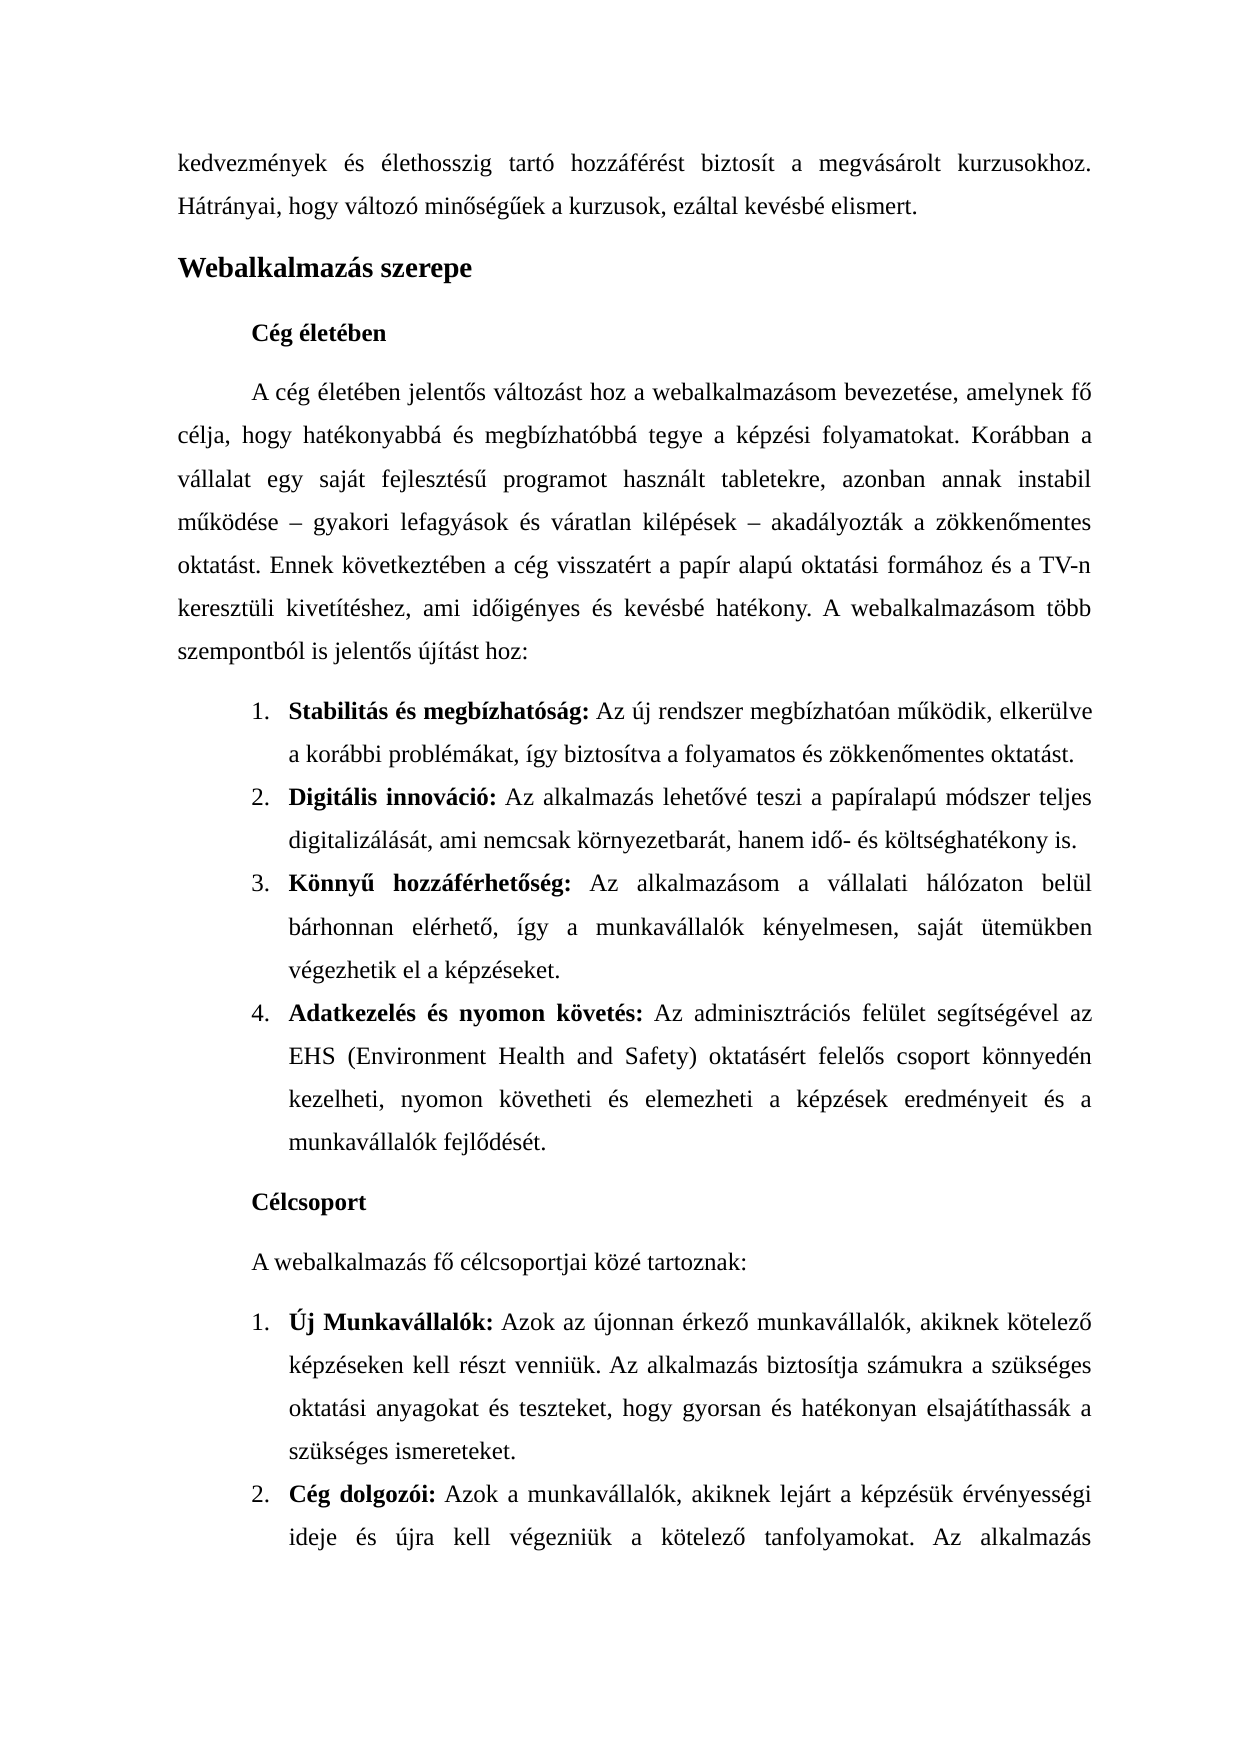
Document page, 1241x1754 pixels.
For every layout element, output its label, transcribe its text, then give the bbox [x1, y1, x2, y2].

list Digitális innováció: Az alkalmazás lehetővé teszi a papíralapú módszer teljes digitalizálását, ami nemcsak környezetbarát, hanem idő- és költséghatékony is. [251, 782, 1092, 854]
list Adatkezelés és nyomon követés: Az adminisztrációs felület segítségével az EHS (Environment Health and Safety) oktatásért felelős csoport könnyedén kezelheti, nyomon követheti és elemezheti a képzések eredményeit és a munkavállalók fejlődését. [251, 998, 1092, 1156]
text Célcsoport [251, 1187, 1092, 1216]
text Webalkalmazás szerepe [177, 251, 1092, 284]
text Cég életében [177, 318, 1092, 346]
text A cég életében jelentős változást hoz a webalkalmazásom bevezetése, amelynek fő célja, hogy hatékonyabbá és megbízhatóbbá tegye a képzési folyamatokat. Korábban a vállalat egy saját fejlesztésű programot használt tabletekre, azonban annak instabil működése – gyakori lefagyások és váratlan kilépések – akadályozták a zökkenőmentes oktatást. Ennek következtében a cég visszatért a papír alapú oktatási formához és a TV-n keresztüli kivetítéshez, ami időigényes és kevésbé hatékony. A webalkalmazásom több szempontból is jelentős újítást hoz: [177, 377, 1092, 665]
list Új Munkavállalók: Azok az újonnan érkező munkavállalók, akiknek kötelező képzéseken kell részt venniük. Az alkalmazás biztosítja számukra a szükséges oktatási anyagokat és teszteket, hogy gyorsan és hatékonyan elsajátíthassák a szükséges ismereteket. [251, 1307, 1092, 1465]
text A webalkalmazás fő célcsoportjai közé tartoznak: [177, 1247, 1092, 1276]
list Könnyű hozzáférhetőség: Az alkalmazásom a vállalati hálózaton belül bárhonnan elérhető, így a munkavállalók kényelmesen, saját ütemükben végezhetik el a képzéseket. [251, 868, 1092, 983]
list Stabilitás és megbízhatóság: Az új rendszer megbízhatóan működik, elkerülve a korábbi problémákat, így biztosítva a folyamatos és zökkenőmentes oktatást. [251, 696, 1092, 768]
